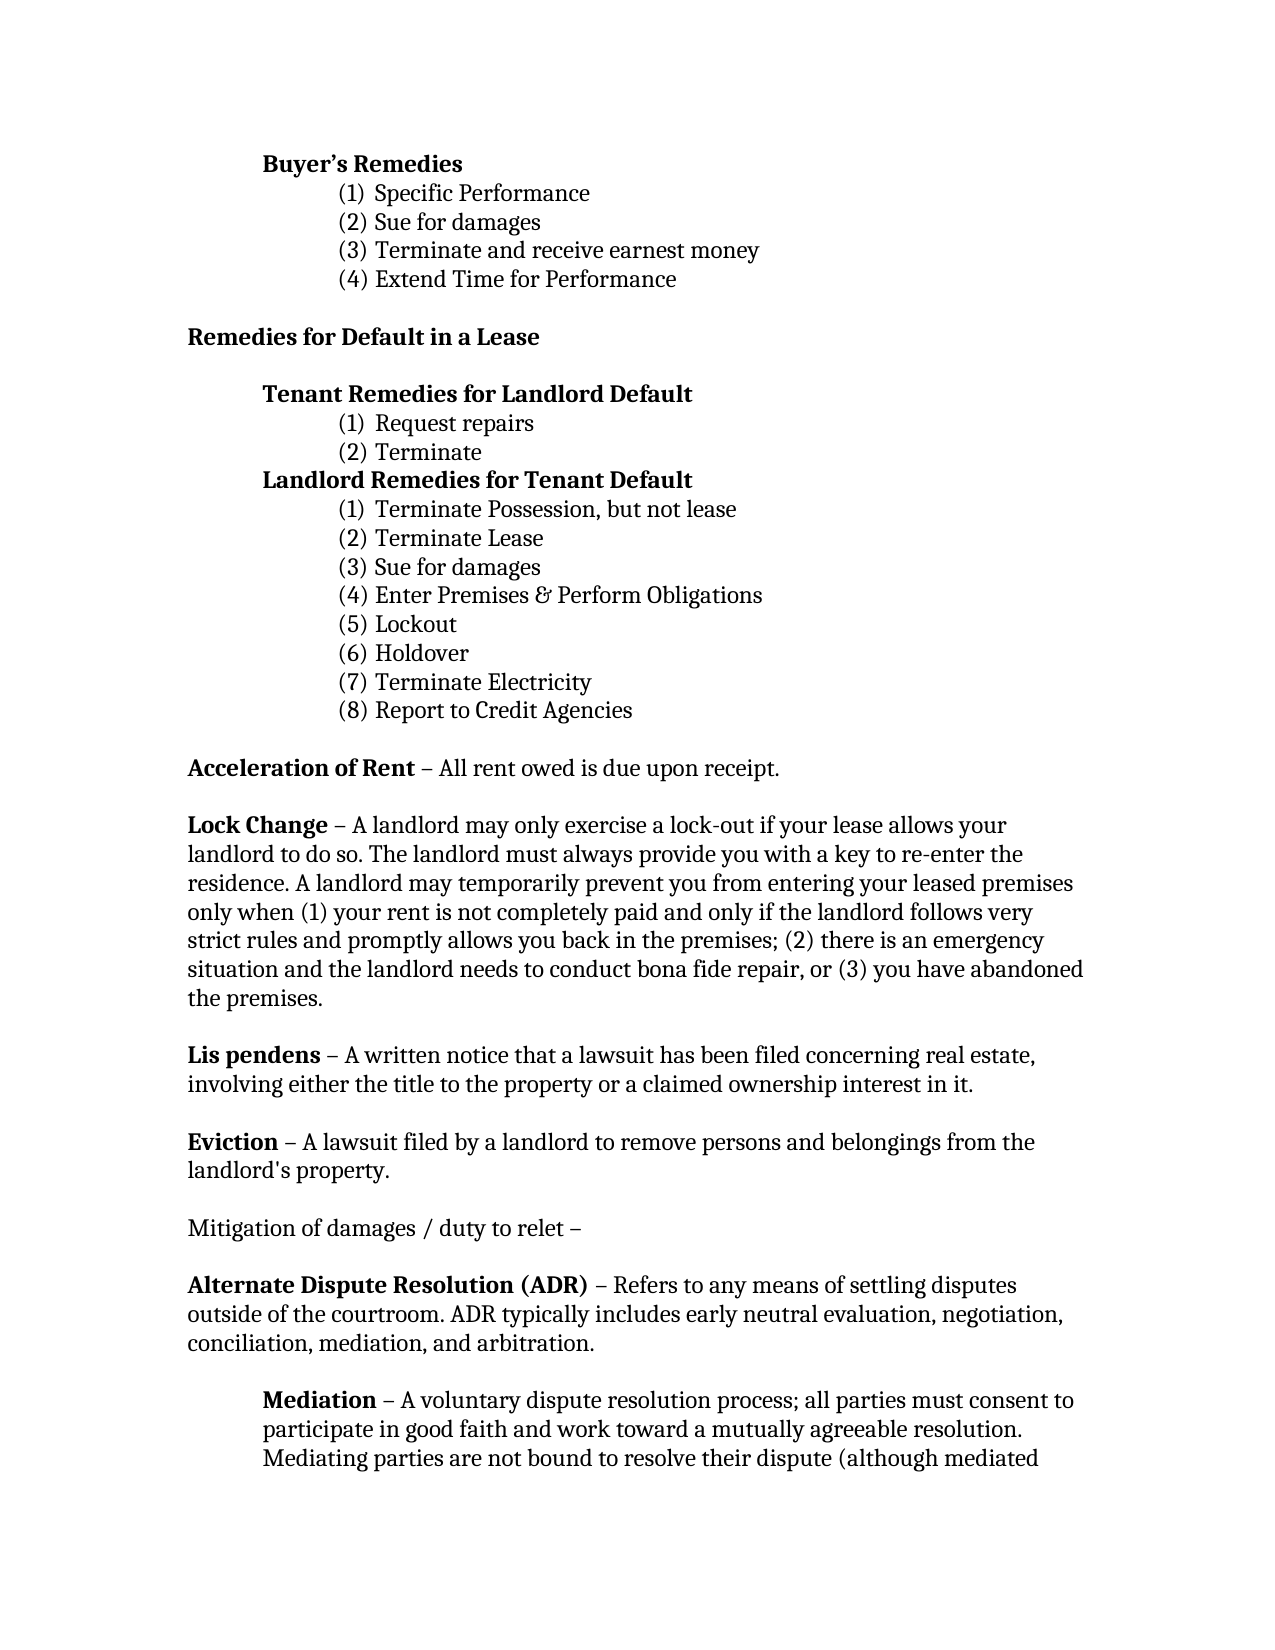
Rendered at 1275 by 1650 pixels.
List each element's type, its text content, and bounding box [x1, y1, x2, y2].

text Lis pendens – A written notice that a lawsuit has been filed concerning real estate, involving either the title to the property or a claimed ownership interest in it. [187, 1041, 1087, 1099]
list Lockout [337, 610, 1087, 639]
text Lock Change – A landlord may only exercise a lock-out if your lease allows your landlord to do so. The landlord must always provide you with a key to re-enter the residence. A landlord may temporarily prevent you from entering your leased premises only when (1) your rent is not completely paid and only if the landlord follows very strict rules and promptly allows you back in the premises; (2) there is an emergency situation and the landlord needs to conduct bona fide repair, or (3) you have abandoned the premises. [187, 811, 1087, 1012]
list Terminate and receive earnest money [337, 236, 1087, 265]
text Landlord Remedies for Tenant Default [262, 466, 1087, 495]
list Sue for damages [337, 207, 1087, 236]
text Remedies for Default in a Lease [187, 322, 1087, 351]
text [262, 1386, 1087, 1472]
text Buyer’s Remedies [262, 150, 1087, 179]
list Enter Premises & Perform Obligations [337, 581, 1087, 610]
list Holdover [337, 639, 1087, 667]
text Eviction – A lawsuit filed by a landlord to remove persons and belongings from the landlord's property. [187, 1127, 1087, 1185]
text Alternate Dispute Resolution (ADR) – Refers to any means of settling disputes outside of the courtroom. ADR typically includes early neutral evaluation, negotiation, conciliation, mediation, and arbitration. [187, 1271, 1087, 1357]
list Sue for damages [337, 552, 1087, 581]
list Report to Credit Agencies [337, 696, 1087, 725]
list Terminate Electricity [337, 667, 1087, 696]
list Extend Time for Performance [337, 265, 1087, 294]
list Terminate Possession, but not lease [337, 495, 1087, 524]
list Terminate Lease [337, 524, 1087, 552]
list Terminate [337, 437, 1087, 466]
text Acceleration of Rent – All rent owed is due upon receipt. [187, 754, 1087, 782]
text Mitigation of damages / duty to relet – [187, 1214, 1087, 1242]
list Request repairs [337, 409, 1087, 437]
list Specific Performance [337, 179, 1087, 207]
text Tenant Remedies for Landlord Default [262, 380, 1087, 409]
